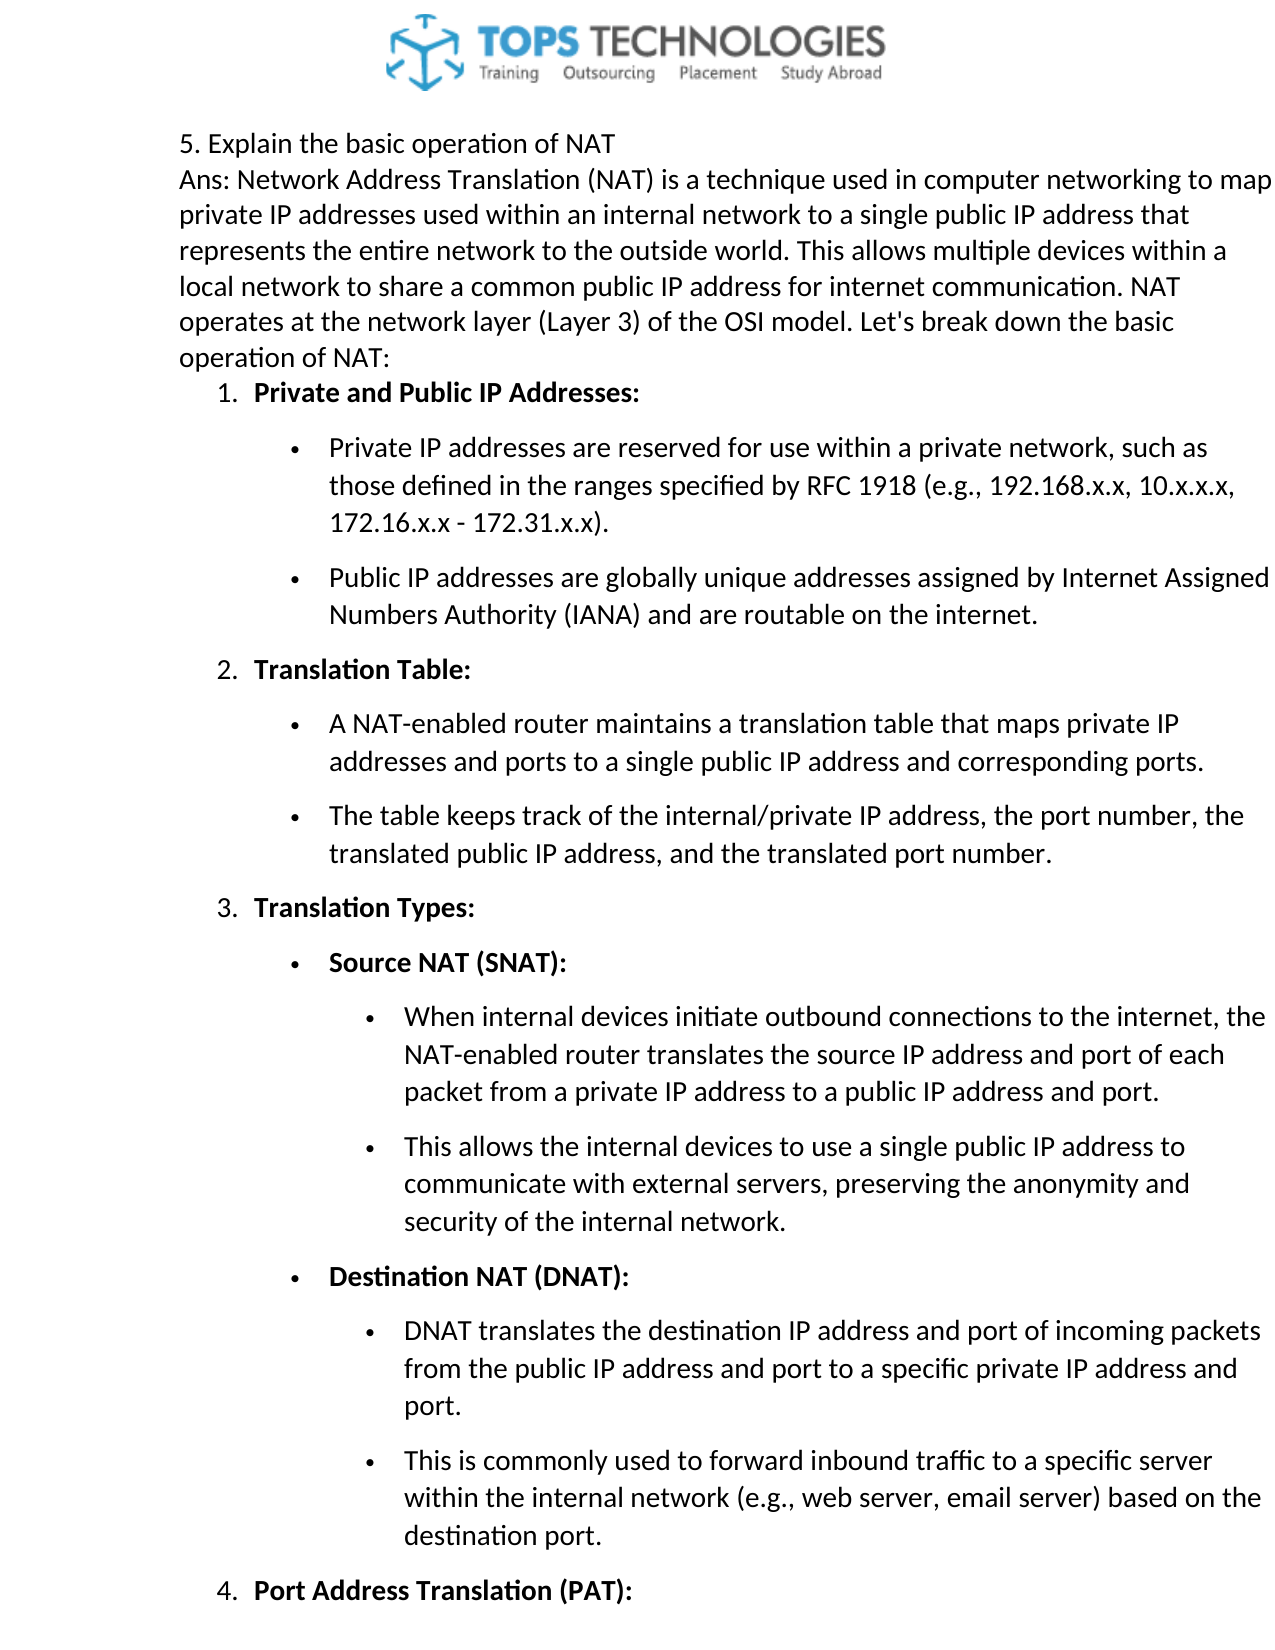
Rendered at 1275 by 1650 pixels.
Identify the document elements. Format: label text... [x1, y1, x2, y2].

list Translation Table: [216, 651, 1275, 686]
list When internal devices initiate outbound connections to the internet, the NAT-enabled router translates the source IP address and port of each packet from a private IP address to a public IP address and port. [366, 998, 1275, 1109]
list Public IP addresses are globally unique addresses assigned by Internet Assigned Numbers Authority (IANA) and are routable on the internet. [291, 559, 1275, 632]
text Ans: Network Address Translation (NAT) is a technique used in computer networking to map private IP addresses used within an internal network to a single public IP address that represents the entire network to the outside world. This allows multiple devices within a local network to share a common public IP address for internet communication. NAT operates at the network layer (Layer 3) of the OSI model. Let's break down the basic operation of NAT: [179, 161, 1275, 374]
list A NAT-enabled router maintains a translation table that maps private IP addresses and ports to a single public IP address and corresponding ports. [291, 705, 1275, 778]
list This allows the internal devices to use a single public IP address to communicate with external servers, preserving the anonymity and security of the internal network. [366, 1128, 1275, 1239]
list Destination NAT (DNAT): [291, 1258, 1275, 1293]
text 5. Explain the basic operation of NAT [179, 125, 1275, 161]
list Port Address Translation (PAT): [216, 1572, 1275, 1607]
picture [386, 14, 886, 91]
list The table keeps track of the internal/private IP address, the port number, the translated public IP address, and the translated port number. [291, 797, 1275, 871]
list Source NAT (SNAT): [291, 944, 1275, 979]
list This is commonly used to forward inbound traffic to a specific server within the internal network (e.g., web server, email server) based on the destination port. [366, 1442, 1275, 1553]
list DNAT translates the destination IP address and port of incoming packets from the public IP address and port to a specific private IP address and port. [366, 1312, 1275, 1423]
list Private and Public IP Addresses: [216, 374, 1275, 410]
list Private IP addresses are reserved for use within a private network, such as those defined in the ranges specified by RFC 1918 (e.g., 192.168.x.x, 10.x.x.x, 172.16.x.x - 172.31.x.x). [291, 429, 1275, 540]
list Translation Types: [216, 889, 1275, 925]
